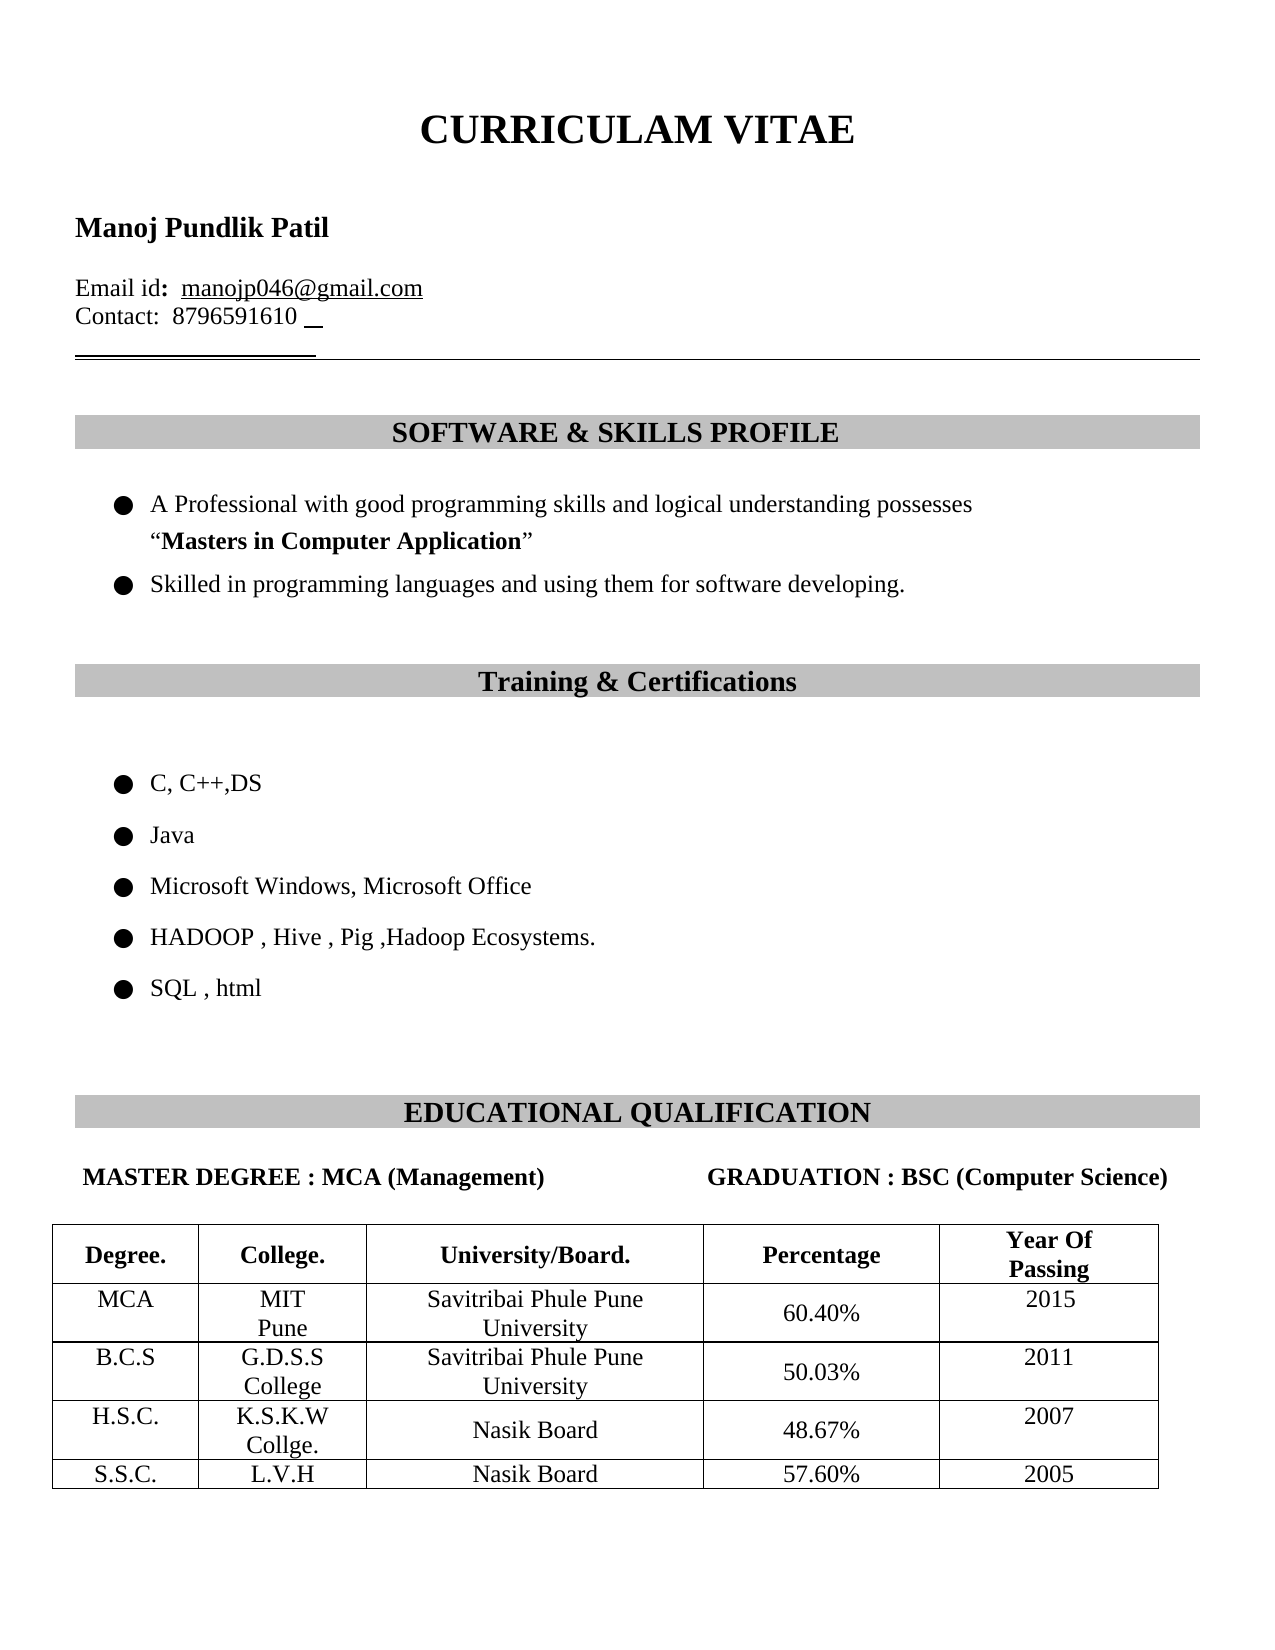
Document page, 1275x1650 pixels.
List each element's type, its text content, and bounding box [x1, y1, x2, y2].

table_cell L.V.H Vidyalaya. [199, 1460, 366, 1488]
list HADOOP , Hive , Pig ,Hadoop Ecosystems. [112, 908, 1200, 960]
table_cell MCA [53, 1284, 198, 1341]
text “Masters in Computer Application” [150, 526, 1200, 555]
table_cell 50.03% [704, 1343, 939, 1400]
table_header Percentage [704, 1225, 939, 1283]
text Email id: manojp046@gmail.com [75, 273, 1200, 301]
list Java [112, 806, 1200, 857]
list Skilled in programming languages and using them for software developing. [112, 555, 1200, 606]
table_cell MIT Pune [199, 1284, 366, 1341]
subtitle EDUCATIONAL QUALIFICATION [75, 1095, 1200, 1128]
table_cell K.S.K.W Collge. [199, 1401, 366, 1458]
table_cell 2011 [940, 1343, 1158, 1400]
text Contact: 8796591610 [75, 301, 1200, 330]
list A Professional with good programming skills and logical understanding possesses [112, 475, 1200, 526]
table_cell H.S.C. [53, 1401, 198, 1458]
table_cell 2007 [940, 1401, 1158, 1458]
table_cell 2015 [940, 1284, 1158, 1341]
list SQL , html [112, 960, 1200, 1011]
text CURRICULAM VITAE [75, 105, 1200, 153]
table_cell S.S.C. [53, 1460, 198, 1488]
table_cell Savitribai Phule Pune University [367, 1343, 703, 1400]
table_header Year Of Passing [940, 1225, 1158, 1283]
table_cell G.D.S.S College [199, 1343, 366, 1400]
table_cell 57.60% [704, 1460, 939, 1488]
table_cell 60.40% [704, 1284, 939, 1341]
subtitle Training & Certifications [75, 664, 1200, 697]
table_cell 2005 [940, 1460, 1158, 1488]
table_cell B.C.S [53, 1343, 198, 1400]
list C, C++,DS [112, 755, 1200, 806]
table_header College. [199, 1225, 366, 1283]
text MASTER DEGREE : MCA (Management) GRADUATION : BSC (Computer Science) [75, 1162, 1200, 1191]
table_cell 48.67% [704, 1401, 939, 1458]
table_cell Nasik Board [367, 1401, 703, 1458]
table_header Degree. [53, 1225, 198, 1283]
subtitle SOFTWARE & SKILLS PROFILE [75, 415, 1200, 449]
text Manoj Pundlik Patil [75, 210, 1200, 244]
table_cell Savitribai Phule Pune University [367, 1284, 703, 1341]
table_cell Nasik Board [367, 1460, 703, 1488]
list Microsoft Windows, Microsoft Office [112, 857, 1200, 908]
table_header University/Board. [367, 1225, 703, 1283]
